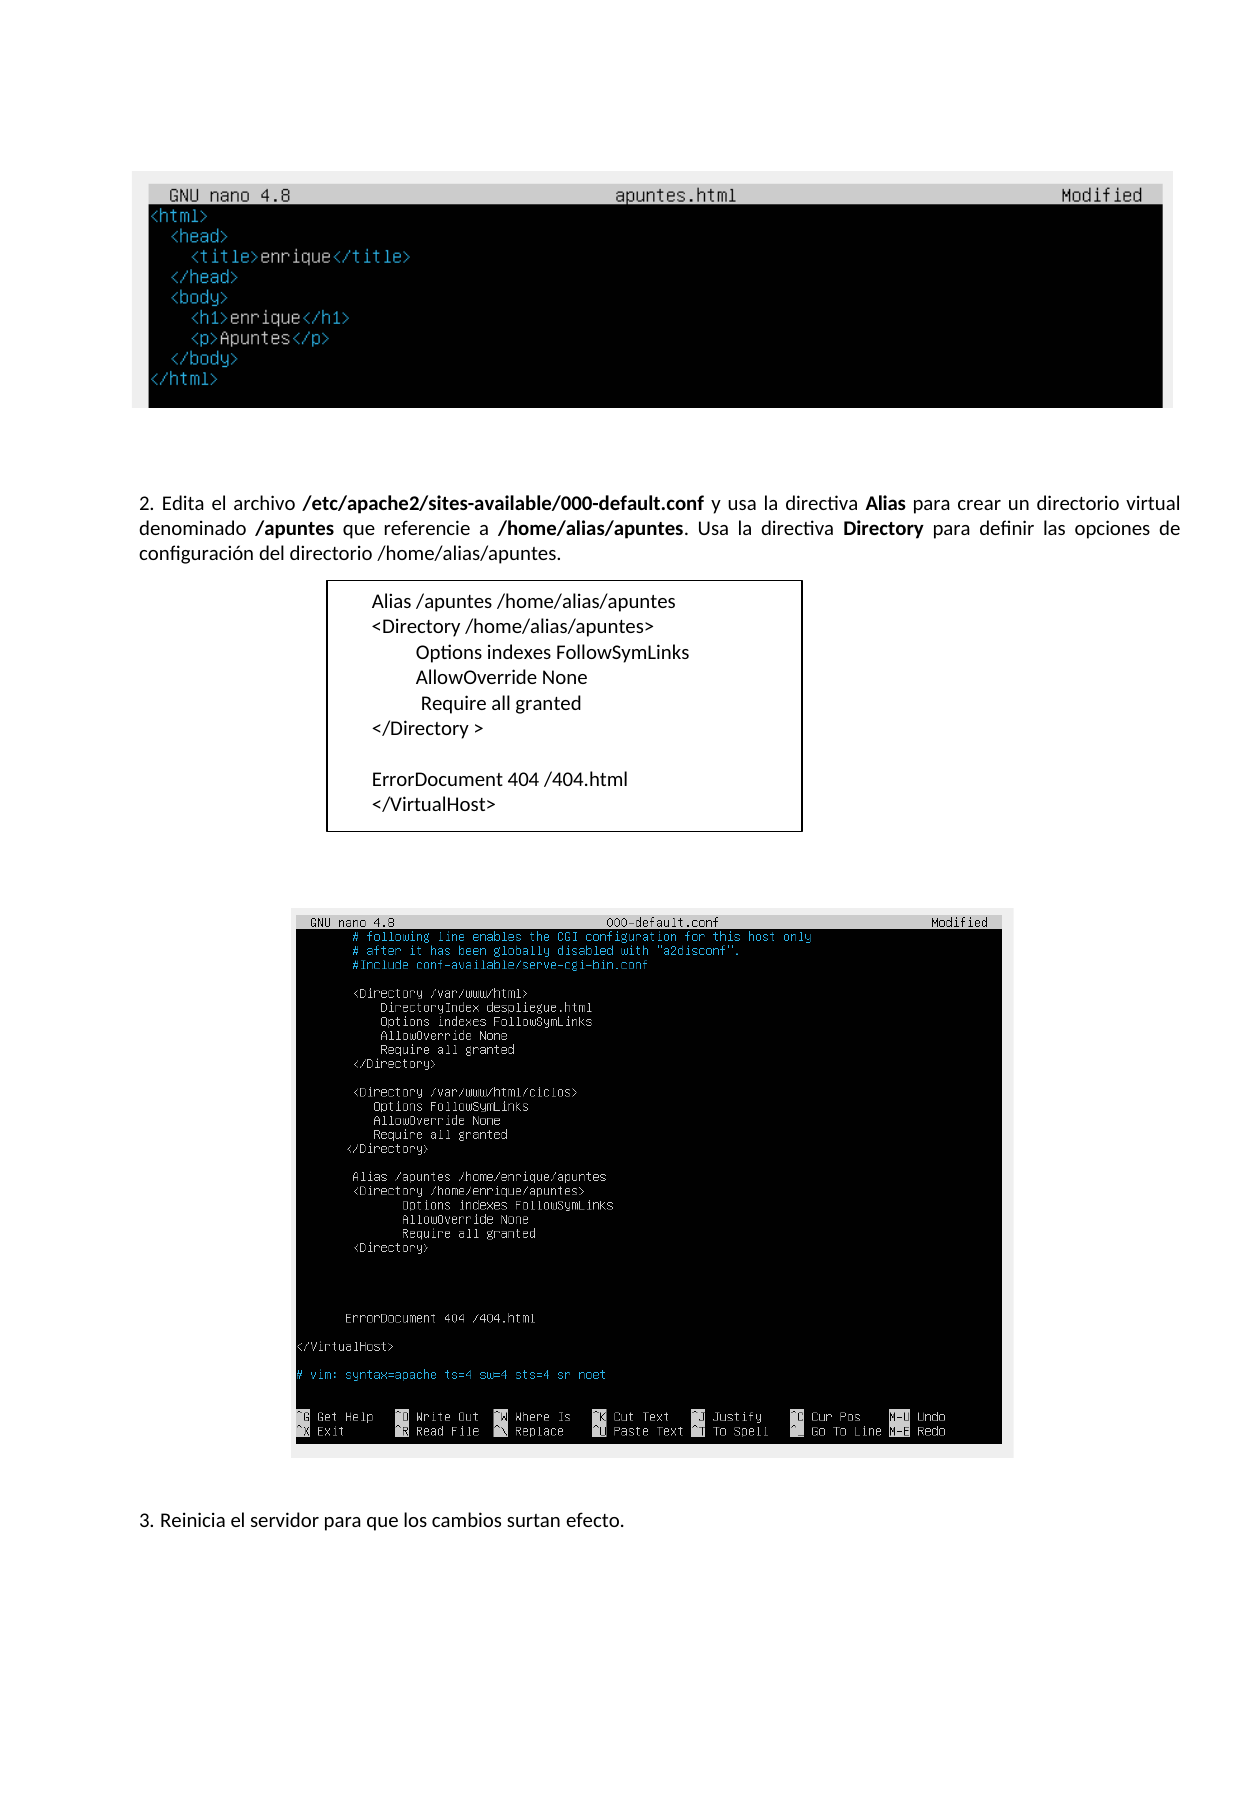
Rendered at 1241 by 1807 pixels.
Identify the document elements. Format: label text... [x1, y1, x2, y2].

list Reinicia el servidor para que los cambios surtan efecto. [139, 1507, 1192, 1533]
picture [131, 171, 1173, 408]
list Edita el archivo /etc/apache2/sites-available/000-default.conf y usa la directiva Alias para crear un directorio virtual denominado /apuntes que referencie a /home/alias/apuntes. Usa la directiva Directory para definir las opciones de configuración del directorio /home/alias/apuntes. [139, 491, 1181, 565]
picture [291, 908, 1014, 1458]
